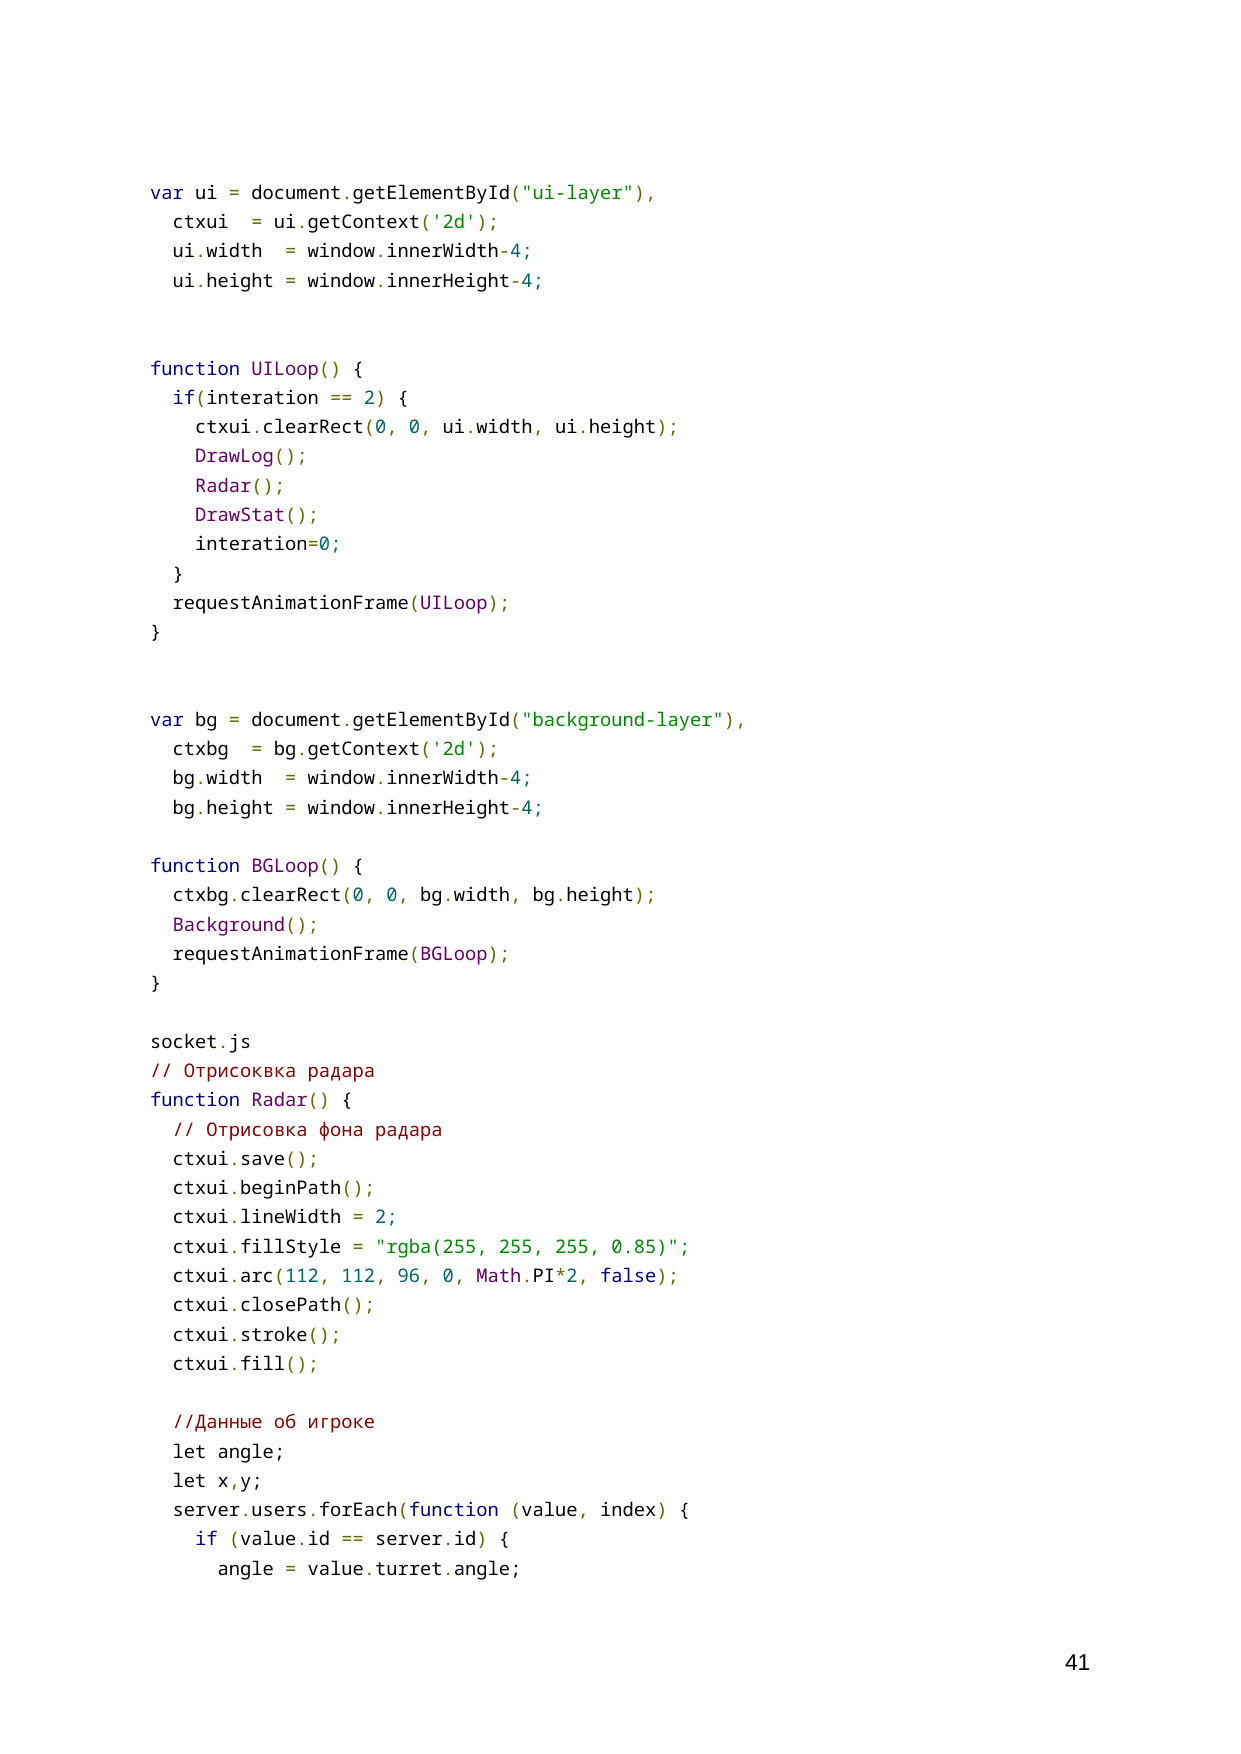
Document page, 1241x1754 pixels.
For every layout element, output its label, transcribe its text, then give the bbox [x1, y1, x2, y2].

text ctxui.clearRect(0, 0, ui.width, ui.height); [150, 413, 1090, 439]
text bg.height = window.innerHeight-4; [150, 794, 1090, 819]
text ctxbg = bg.getContext('2d'); [150, 735, 1090, 761]
text // Отрисовка фона радара [150, 1116, 1090, 1141]
text ui.height = window.innerHeight-4; [150, 267, 1090, 293]
text ctxbg.clearRect(0, 0, bg.width, bg.height); [150, 882, 1090, 907]
text let angle; [150, 1438, 1090, 1463]
text interation=0; [150, 531, 1090, 556]
text DrawLog(); [150, 443, 1090, 468]
text function UILoop() { [150, 355, 1090, 380]
text ui.width = window.innerWidth-4; [150, 238, 1090, 263]
text ctxui.save(); [150, 1145, 1090, 1171]
text requestAnimationFrame(BGLoop); [150, 940, 1090, 966]
text } [150, 969, 1090, 995]
text ctxui.fill(); [150, 1350, 1090, 1376]
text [150, 1496, 1090, 1522]
text ctxui.arc(112, 112, 96, 0, Math.PI*2, false); [150, 1262, 1090, 1288]
text if(interation == 2) { [150, 384, 1090, 410]
text ctxui.closePath(); [150, 1292, 1090, 1317]
text ctxui.lineWidth = 2; [150, 1204, 1090, 1229]
text bg.width = window.innerWidth-4; [150, 765, 1090, 790]
text ctxui = ui.getContext('2d'); [150, 208, 1090, 234]
text DrawStat(); [150, 501, 1090, 527]
text } [150, 618, 1090, 644]
text let x,y; [150, 1467, 1090, 1493]
text ctxui.stroke(); [150, 1321, 1090, 1346]
text Background(); [150, 911, 1090, 937]
text //Данные об игроке [150, 1409, 1090, 1434]
text angle = value.turret.angle; [150, 1555, 1090, 1581]
text if (value.id == server.id) { [150, 1526, 1090, 1551]
text function BGLoop() { [150, 852, 1090, 878]
text // Отрисоквка радара [150, 1057, 1090, 1083]
text socket.js [150, 1028, 1090, 1054]
text requestAnimationFrame(UILoop); [150, 589, 1090, 614]
text function Radar() { [150, 1087, 1090, 1112]
text ctxui.fillStyle = "rgba(255, 255, 255, 0.85)"; [150, 1233, 1090, 1258]
text var ui = document.getElementById("ui-layer"), [150, 179, 1090, 205]
text Radar(); [150, 472, 1090, 497]
text ctxui.beginPath(); [150, 1174, 1090, 1200]
text var bg = document.getElementById("background-layer"), [150, 706, 1090, 732]
text } [150, 560, 1090, 585]
